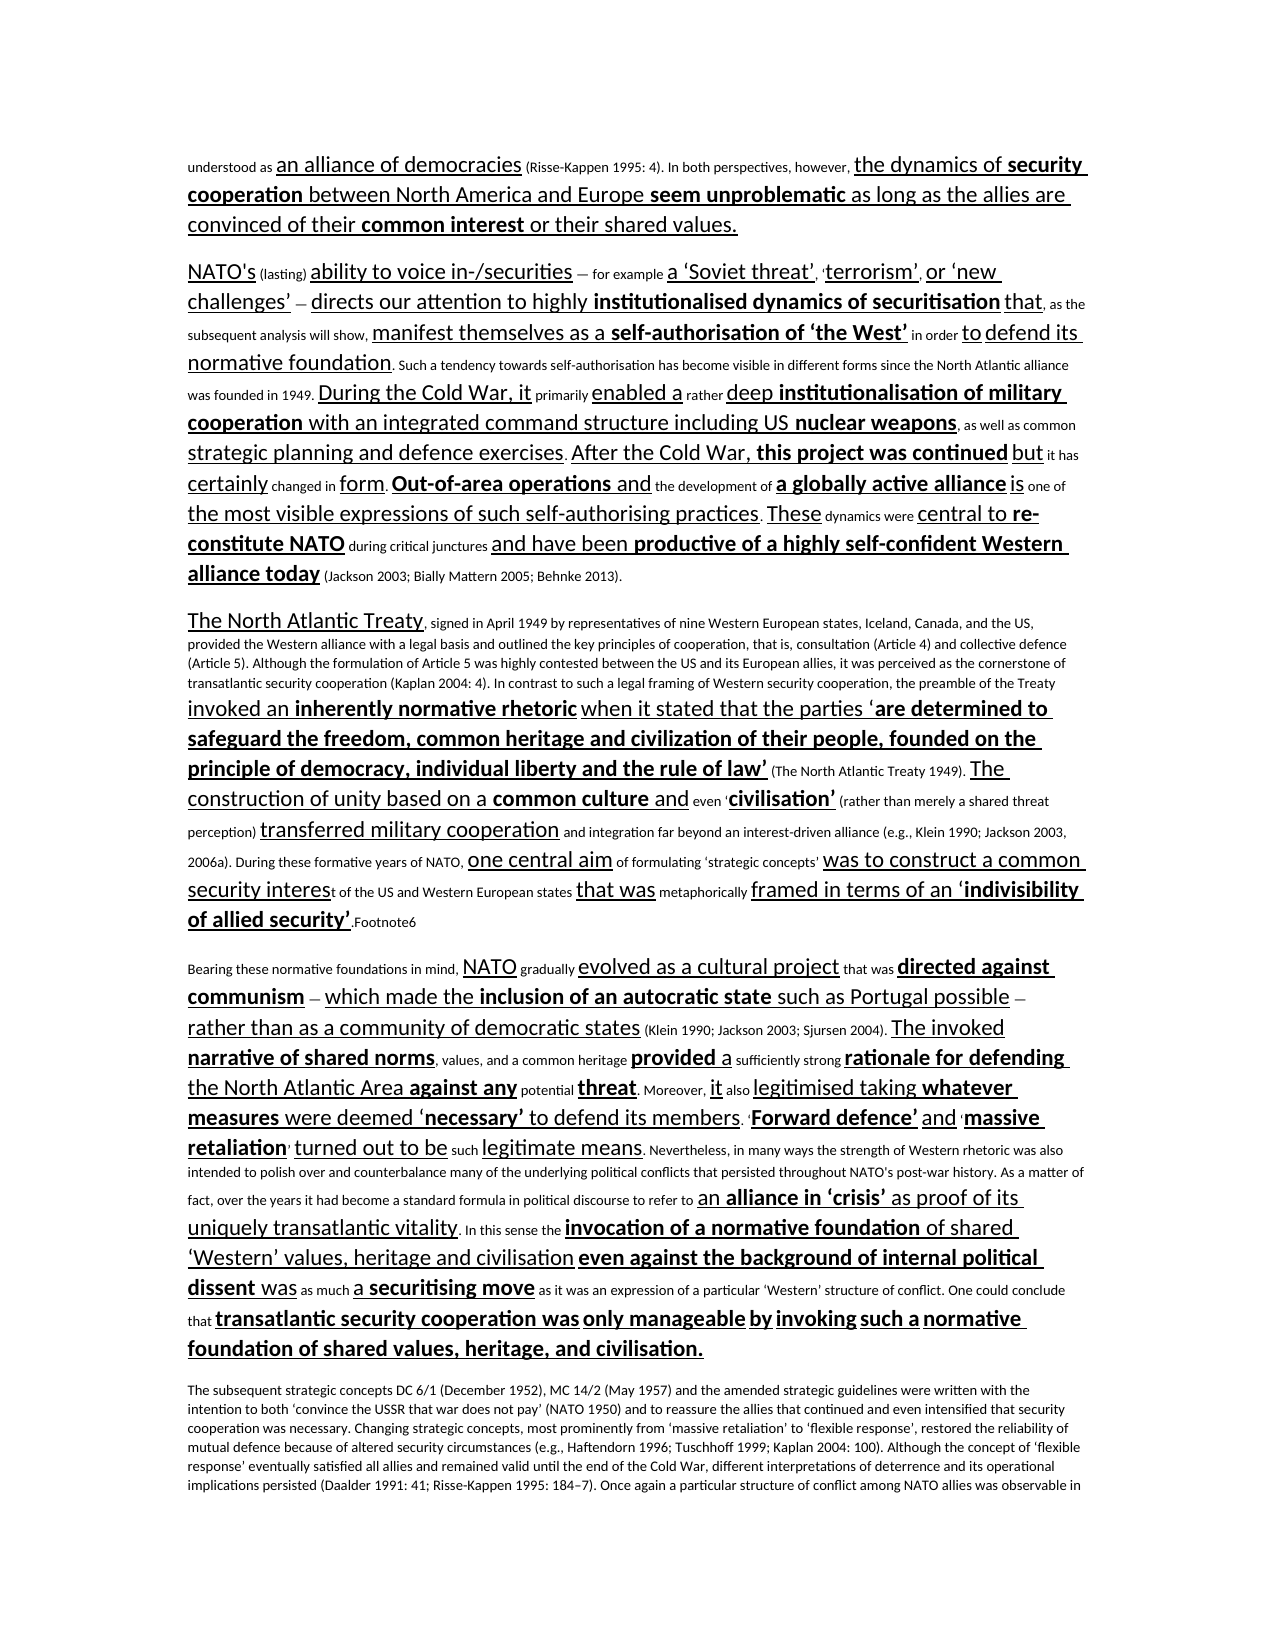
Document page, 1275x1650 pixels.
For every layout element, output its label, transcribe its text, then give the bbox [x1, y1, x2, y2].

text NATO's (lasting) ability to voice in-/securities — for example a ‘Soviet threat’, ‘terrorism’, or ‘new challenges’ — directs our attention to highly institutionalised dynamics of securitisation that, as the subsequent analysis will show, manifest themselves as a self-authorisation of ‘the West’ in order to defend its normative foundation. Such a tendency towards self-authorisation has become visible in different forms since the North Atlantic alliance was founded in 1949. During the Cold War, it primarily enabled a rather deep institutionalisation of military cooperation with an integrated command structure including US nuclear weapons, as well as common strategic planning and defence exercises. After the Cold War, this project was continued but it has certainly changed in form. Out-of-area operations and the development of a globally active alliance is one of the most visible expressions of such self-authorising practices. These dynamics were central to re-constitute NATO during critical junctures and have been productive of a highly self-confident Western alliance today (Jackson 2003; Bially Mattern 2005; Behnke 2013). [187, 257, 1087, 587]
text Bearing these normative foundations in mind, NATO gradually evolved as a cultural project that was directed against communism — which made the inclusion of an autocratic state such as Portugal possible — rather than as a community of democratic states (Klein 1990; Jackson 2003; Sjursen 2004). The invoked narrative of shared norms, values, and a common heritage provided a sufficiently strong rationale for defending the North Atlantic Area against any potential threat. Moreover, it also legitimised taking whatever measures were deemed ‘necessary’ to defend its members. ‘Forward defence’ and ‘massive retaliation’ turned out to be such legitimate means. Nevertheless, in many ways the strength of Western rhetoric was also intended to polish over and counterbalance many of the underlying political conflicts that persisted throughout NATO's post-war history. As a matter of fact, over the years it had become a standard formula in political discourse to refer to an alliance in ‘crisis’ as proof of its uniquely transatlantic vitality. In this sense the invocation of a normative foundation of shared ‘Western’ values, heritage and civilisation even against the background of internal political dissent was as much a securitising move as it was an expression of a particular ‘Western’ structure of conflict. One could conclude that transatlantic security cooperation was only manageable by invoking such a normative foundation of shared values, heritage, and civilisation. [187, 952, 1087, 1362]
text The North Atlantic Treaty, signed in April 1949 by representatives of nine Western European states, Iceland, Canada, and the US, provided the Western alliance with a legal basis and outlined the key principles of cooperation, that is, consultation (Article 4) and collective defence (Article 5). Although the formulation of Article 5 was highly contested between the US and its European allies, it was perceived as the cornerstone of transatlantic security cooperation (Kaplan 2004: 4). In contrast to such a legal framing of Western security cooperation, the preamble of the Treaty invoked an inherently normative rhetoric when it stated that the parties ‘are determined to safeguard the freedom, common heritage and civilization of their people, founded on the principle of democracy, individual liberty and the rule of law’ (The North Atlantic Treaty 1949). The construction of unity based on a common culture and even ‘civilisation’ (rather than merely a shared threat perception) transferred military cooperation and integration far beyond an interest-driven alliance (e.g., Klein 1990; Jackson 2003, 2006a). During these formative years of NATO, one central aim of formulating ‘strategic concepts’ was to construct a common security interest of the US and Western European states that was metaphorically framed in terms of an ‘indivisibility of allied security’.Footnote6 [187, 606, 1087, 933]
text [187, 1381, 1087, 1494]
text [187, 150, 1087, 238]
